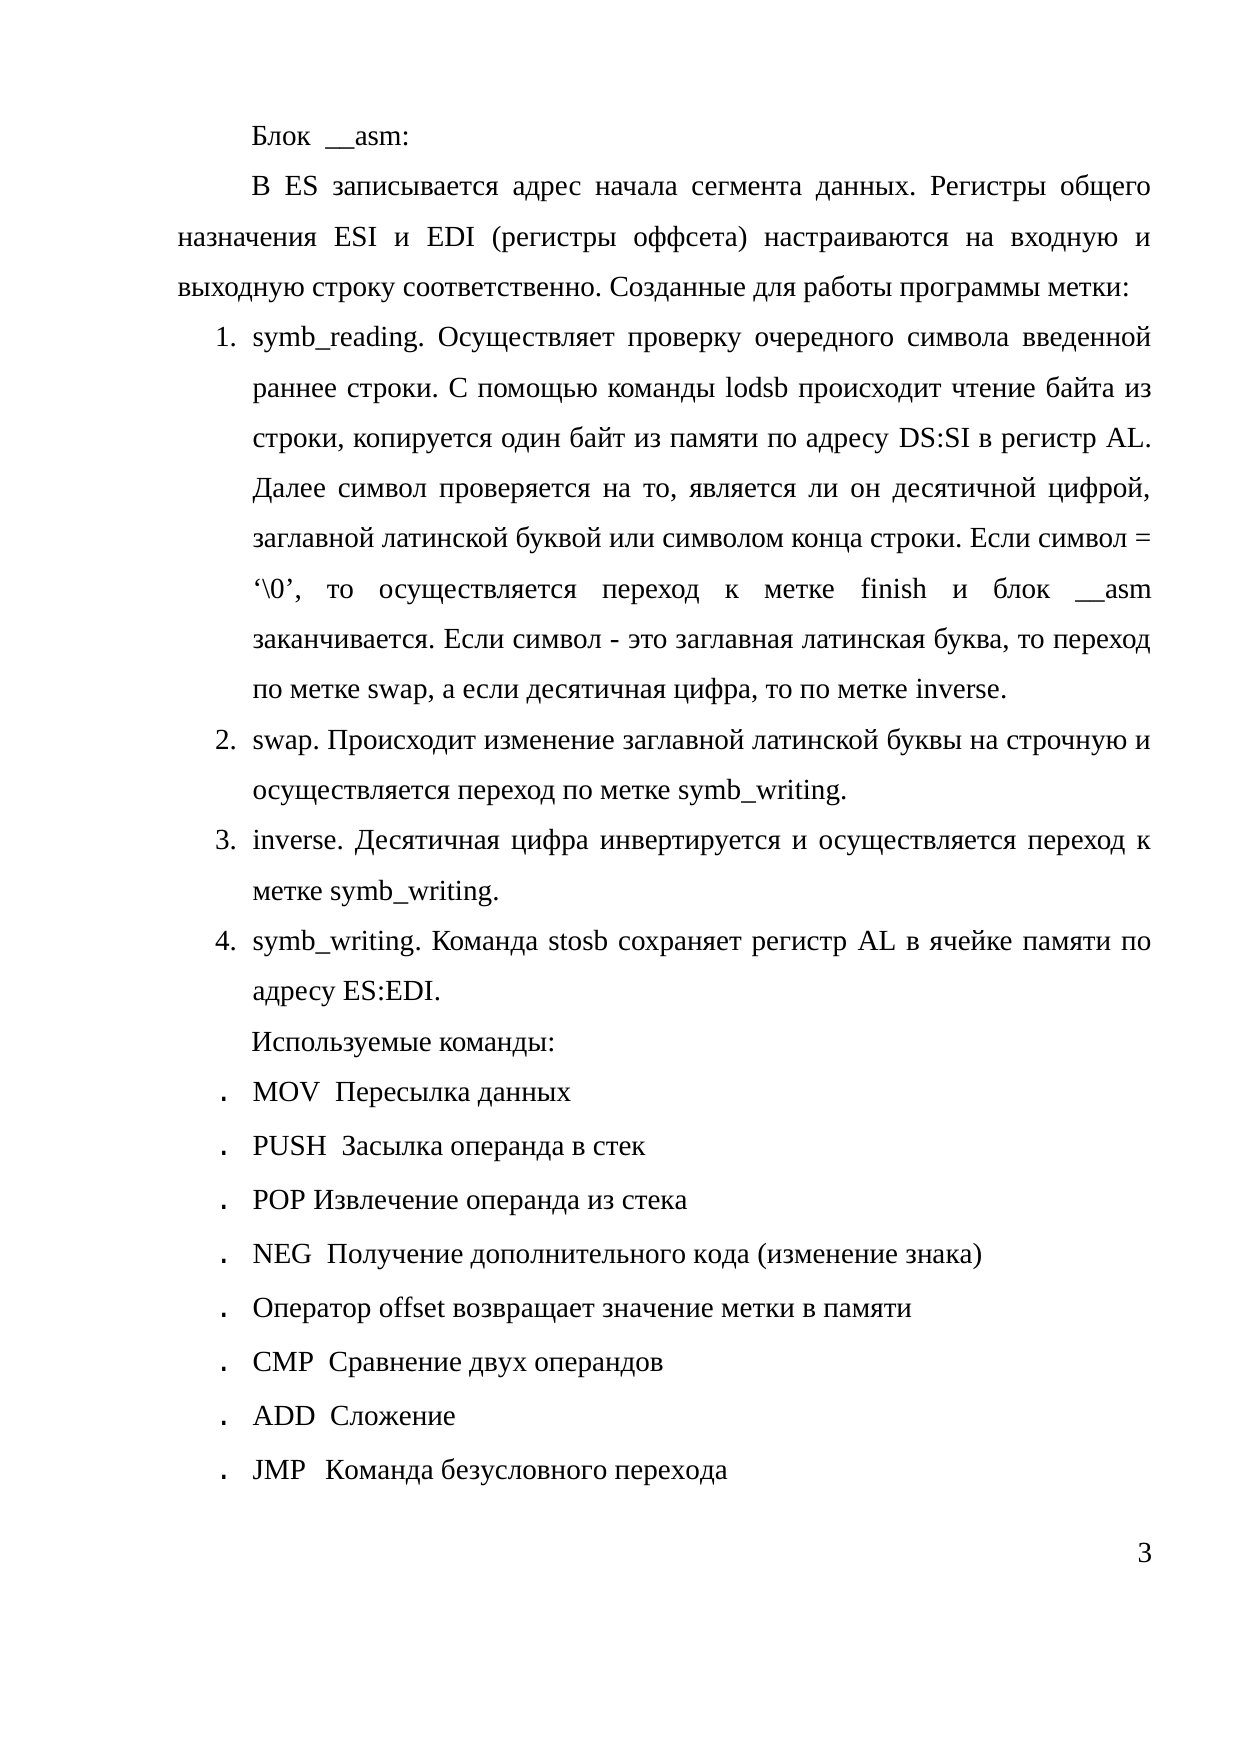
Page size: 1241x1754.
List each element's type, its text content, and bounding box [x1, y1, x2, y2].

list POP Извлечение операнда из стека [215, 1182, 1152, 1218]
list Оператор offset возвращает значение метки в памяти [215, 1290, 1152, 1326]
list CMP Сравнение двух операндов [215, 1344, 1152, 1380]
list inverse. Десятичная цифра инвертируется и осуществляется переход к метке symb_writing. [215, 822, 1152, 906]
list NEG Получение дополнительного кода (изменение знака) [215, 1236, 1152, 1272]
list MOV Пересылка данных [215, 1074, 1152, 1110]
text Блок __asm: [177, 118, 1152, 152]
list swap. Происходит изменение заглавной латинской буквы на строчную и осуществляется переход по метке symb_writing. [215, 722, 1152, 806]
text Используемые команды: [215, 1024, 1152, 1057]
list symb_reading. Осуществляет проверку очередного символа введенной раннее строки. С помощью команды lodsb происходит чтение байта из строки, копируется один байт из памяти по адресу DS:SI в регистр AL. Далее символ проверяется на то, является ли он десятичной цифрой, заглавной латинской буквой или символом конца строки. Если символ = ‘\0’, то осуществляется переход к метке finish и блок __asm заканчивается. Если символ - это заглавная латинская буква, то переход по метке swap, а если десятичная цифра, то по метке inverse. [215, 319, 1152, 705]
list JMP Команда безусловного перехода [215, 1452, 1152, 1488]
list PUSH Засылка операнда в стек [215, 1128, 1152, 1164]
list symb_writing. Команда stosb сохраняет регистр AL в ячейке памяти по адресу ES:EDI. [215, 923, 1152, 1007]
list ADD Сложение [215, 1398, 1152, 1434]
text В ES записывается адрес начала сегмента данных. Регистры общего назначения ESI и EDI (регистры оффсета) настраиваются на входную и выходную строку соответственно. Созданные для работы программы метки: [177, 168, 1152, 303]
